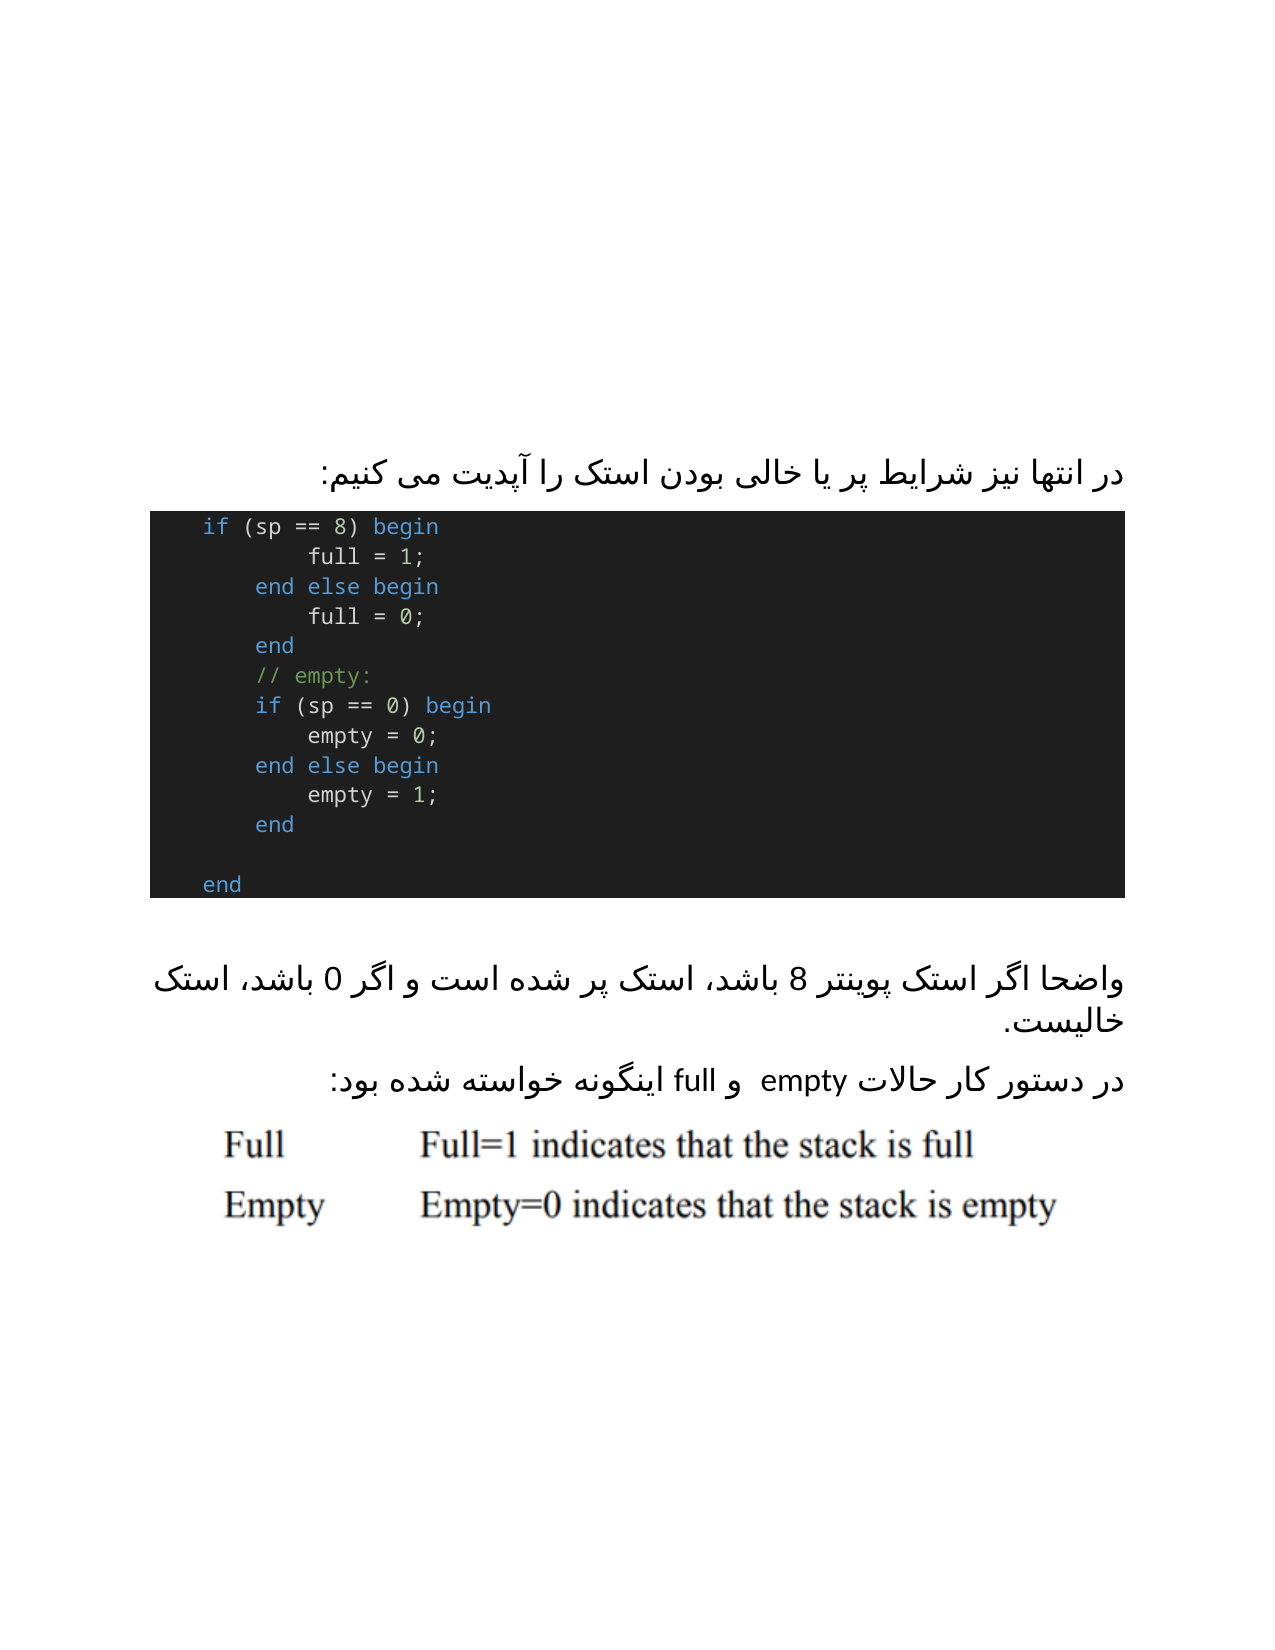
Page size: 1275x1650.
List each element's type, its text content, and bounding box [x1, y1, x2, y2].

text end [150, 809, 1125, 839]
text در دستور کار حالات empty و full اینگونه خواسته شده بود: [150, 1059, 1125, 1099]
text // empty: [150, 660, 1125, 690]
picture [193, 1119, 1082, 1239]
text if (sp == 0) begin [150, 690, 1125, 720]
text در انتها نیز شرایط پر یا خالی بودن استک را آپدیت می کنیم: [150, 453, 1125, 492]
text empty = 0; [150, 720, 1125, 749]
text if (sp == 8) begin [150, 511, 1125, 541]
text end else begin [150, 749, 1125, 779]
text full = 1; [150, 541, 1125, 571]
text empty = 1; [150, 779, 1125, 809]
text واضحا اگر استک پوینتر 8 باشد، استک پر شده است و اگر 0 باشد، استک خالیست. [150, 959, 1125, 1039]
text end [150, 630, 1125, 660]
text end [150, 869, 1125, 898]
text end else begin [150, 571, 1125, 601]
text full = 0; [150, 601, 1125, 630]
